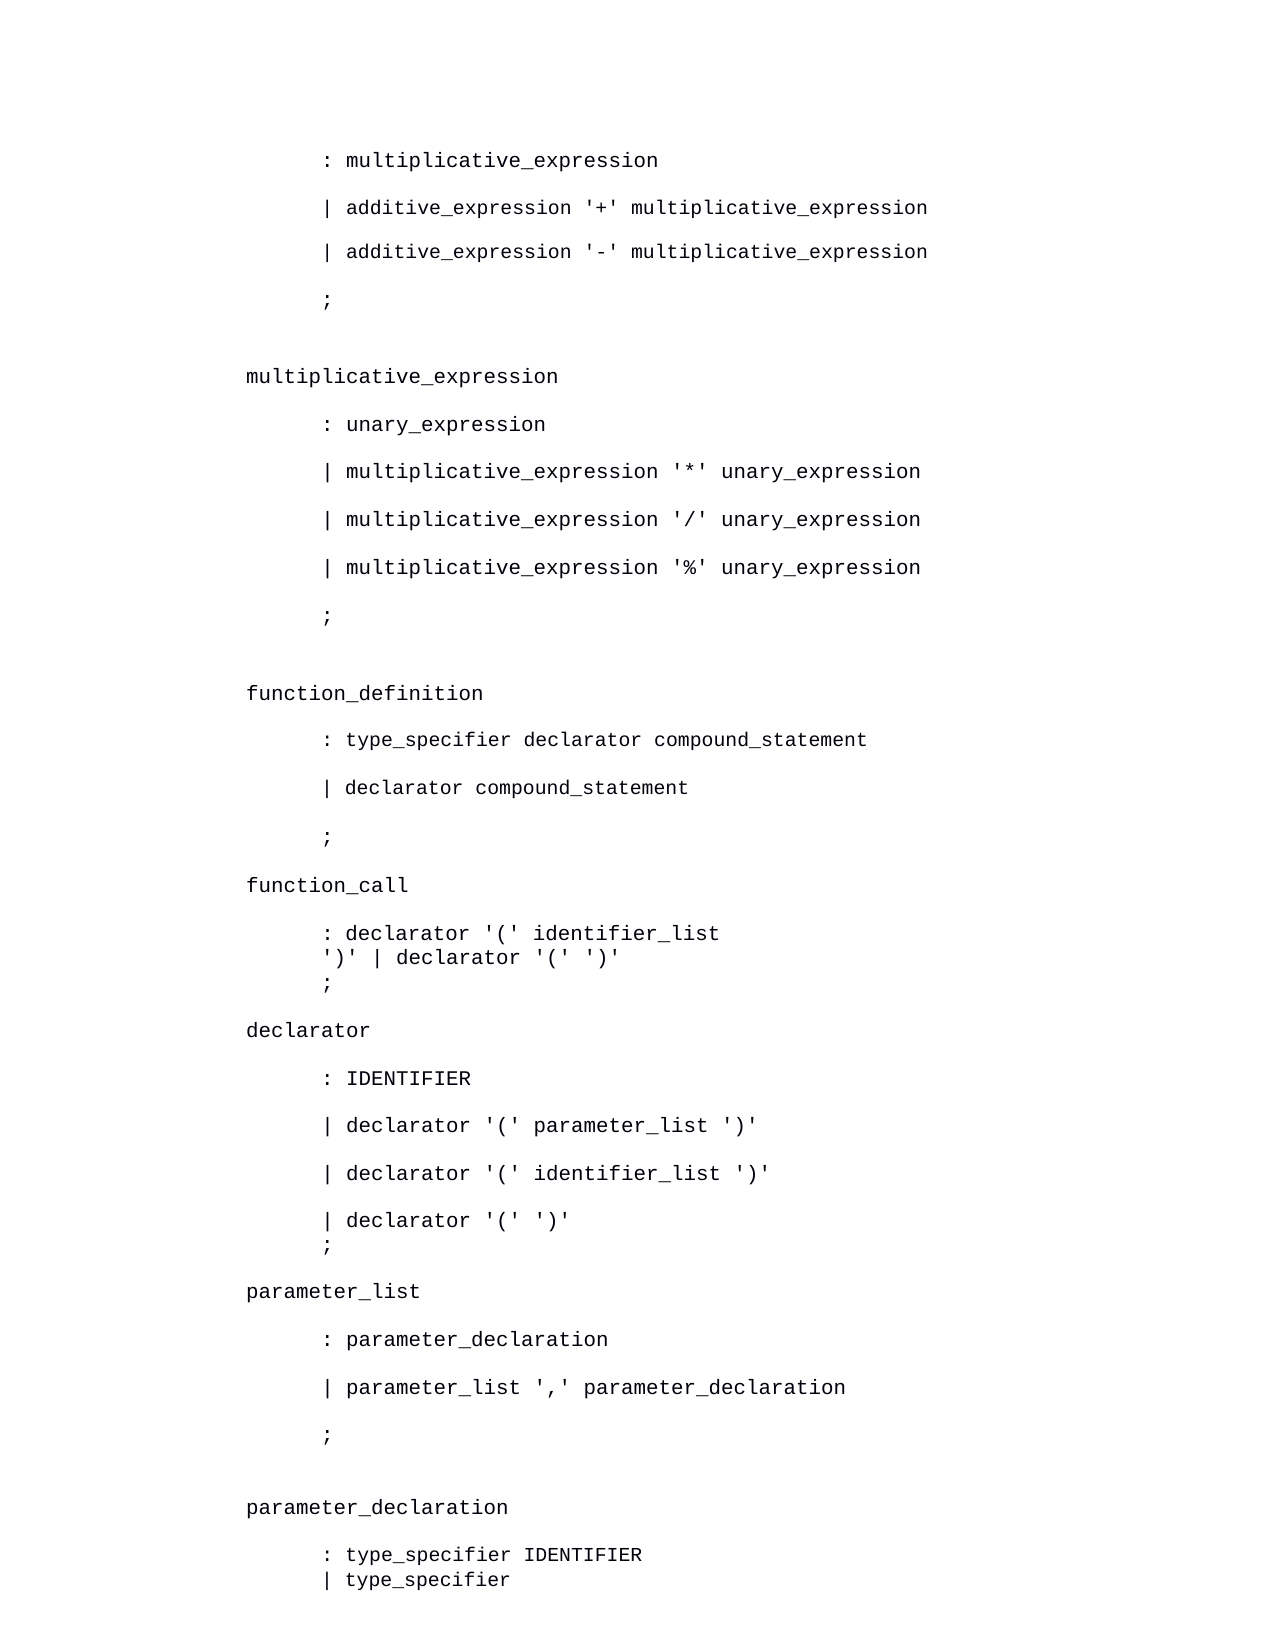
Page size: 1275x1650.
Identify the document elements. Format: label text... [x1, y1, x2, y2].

list type_specifier declarator compound_statement | declarator compound_statement [321, 730, 881, 801]
text multiplicative_expression [246, 366, 1125, 389]
text function_definition [246, 682, 1125, 706]
text : multiplicative_expression [321, 150, 1125, 174]
text ; [321, 1424, 1125, 1448]
text ; [321, 289, 1125, 313]
text ; [321, 972, 1125, 996]
list additive_expression '+' multiplicative_expression [321, 198, 1125, 220]
text declarator [246, 1020, 1125, 1043]
text ; [321, 826, 1125, 850]
list multiplicative_expression '%' unary_expression [321, 557, 1125, 581]
text parameter_list [246, 1281, 1125, 1305]
list multiplicative_expression '*' unary_expression [321, 461, 1125, 485]
list multiplicative_expression '/' unary_expression [321, 509, 1125, 532]
text : IDENTIFIER [321, 1068, 1125, 1091]
text ; [321, 1233, 1125, 1257]
list type_specifier IDENTIFIER | type_specifier [321, 1545, 650, 1592]
list declarator '(' identifier_list ')' [321, 1163, 1125, 1186]
text parameter_declaration [246, 1497, 1125, 1521]
list parameter_list ',' parameter_declaration [321, 1377, 1125, 1400]
text : unary_expression [321, 414, 1125, 437]
text function_call [246, 875, 1125, 898]
list declarator '(' parameter_list ')' [321, 1115, 1125, 1139]
list additive_expression '-' multiplicative_expression [321, 242, 1125, 265]
text ; [321, 606, 1125, 629]
list declarator '(' identifier_list ')' | declarator '(' ')' [321, 923, 760, 971]
list declarator '(' ')' [321, 1210, 1125, 1233]
text : parameter_declaration [321, 1329, 1125, 1353]
